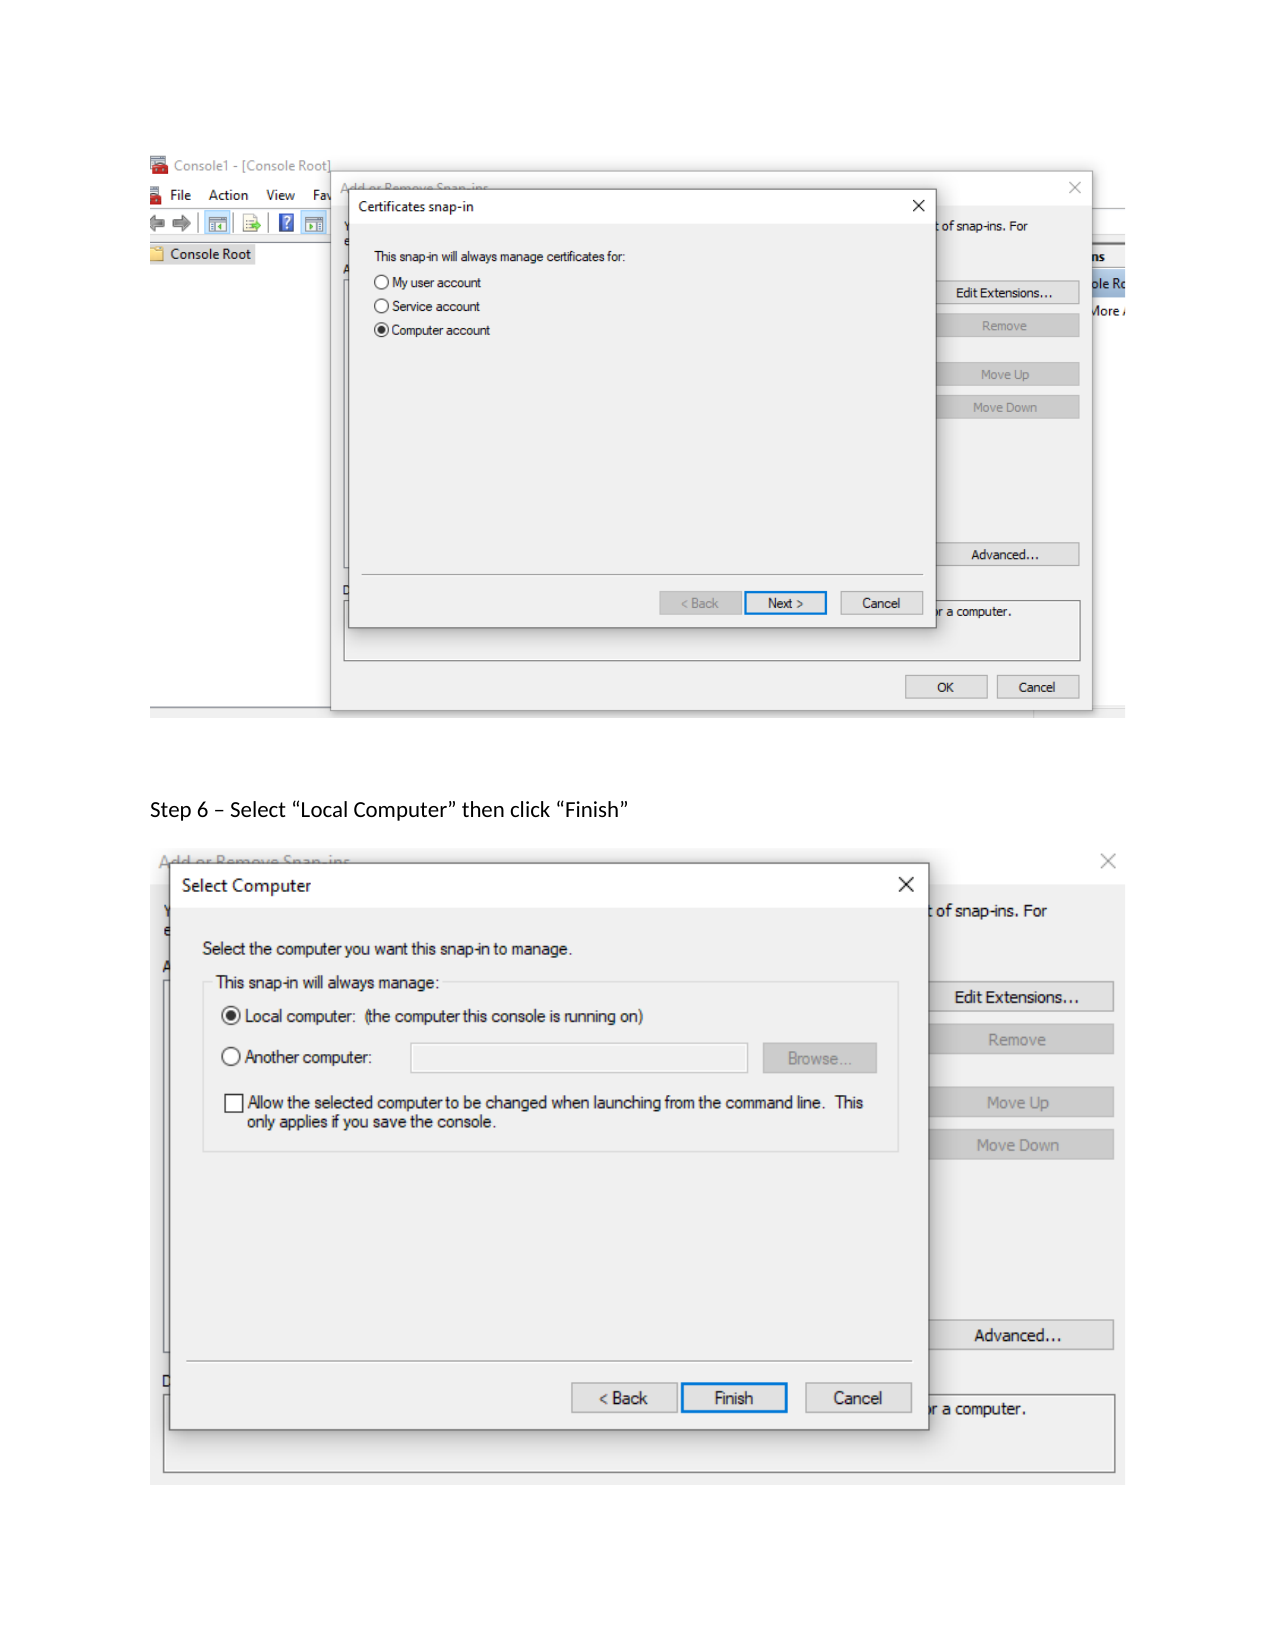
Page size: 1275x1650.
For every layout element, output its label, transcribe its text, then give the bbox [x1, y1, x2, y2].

picture [150, 848, 1125, 1485]
text Step 6 – Select “Local Computer” then click “Finish” [150, 795, 1125, 823]
picture [150, 150, 1125, 718]
